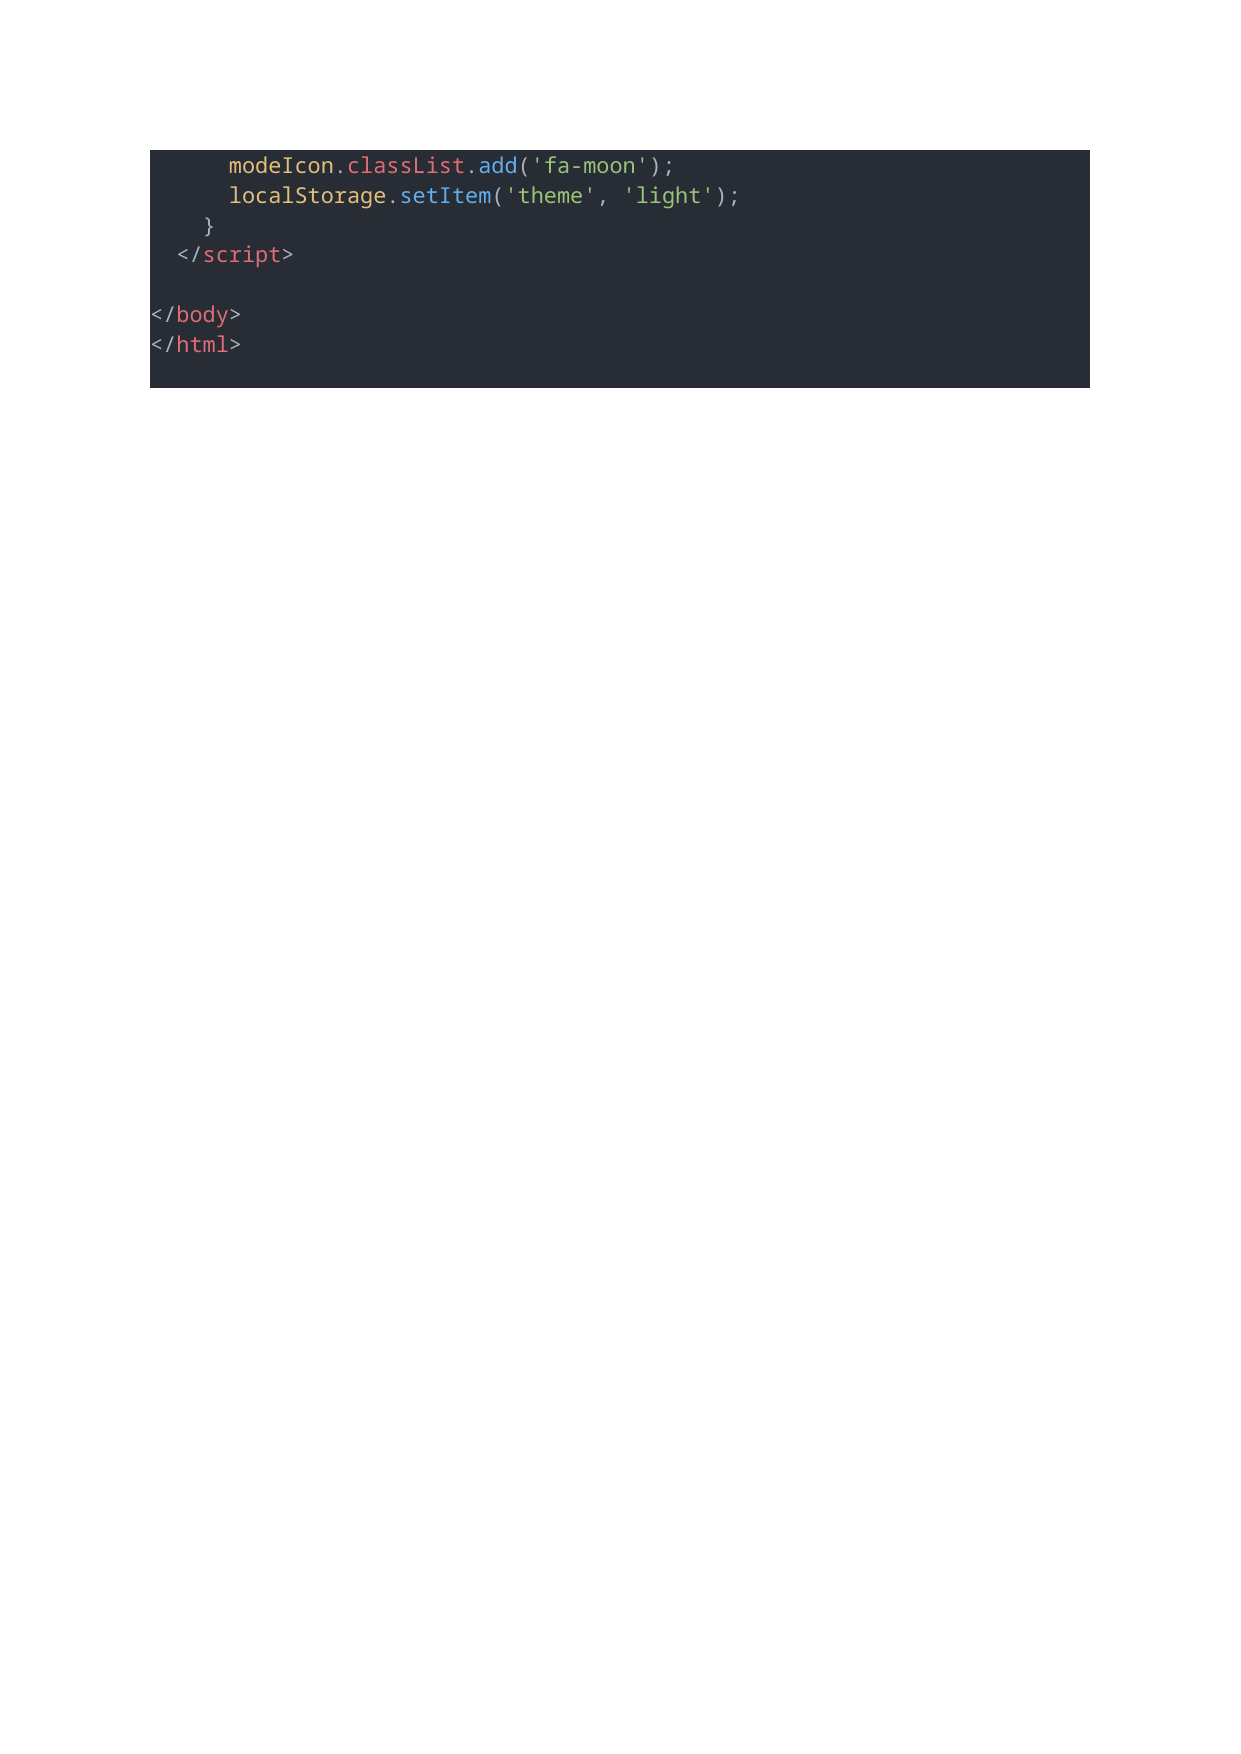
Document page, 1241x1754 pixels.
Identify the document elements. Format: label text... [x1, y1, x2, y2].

text </html> [150, 329, 1090, 358]
text modeIcon.classList.add('fa-moon'); [150, 150, 1090, 180]
text } [150, 209, 1090, 239]
text </script> [150, 239, 1090, 269]
text </body> [150, 299, 1090, 329]
text localStorage.setItem('theme', 'light'); [150, 180, 1090, 209]
